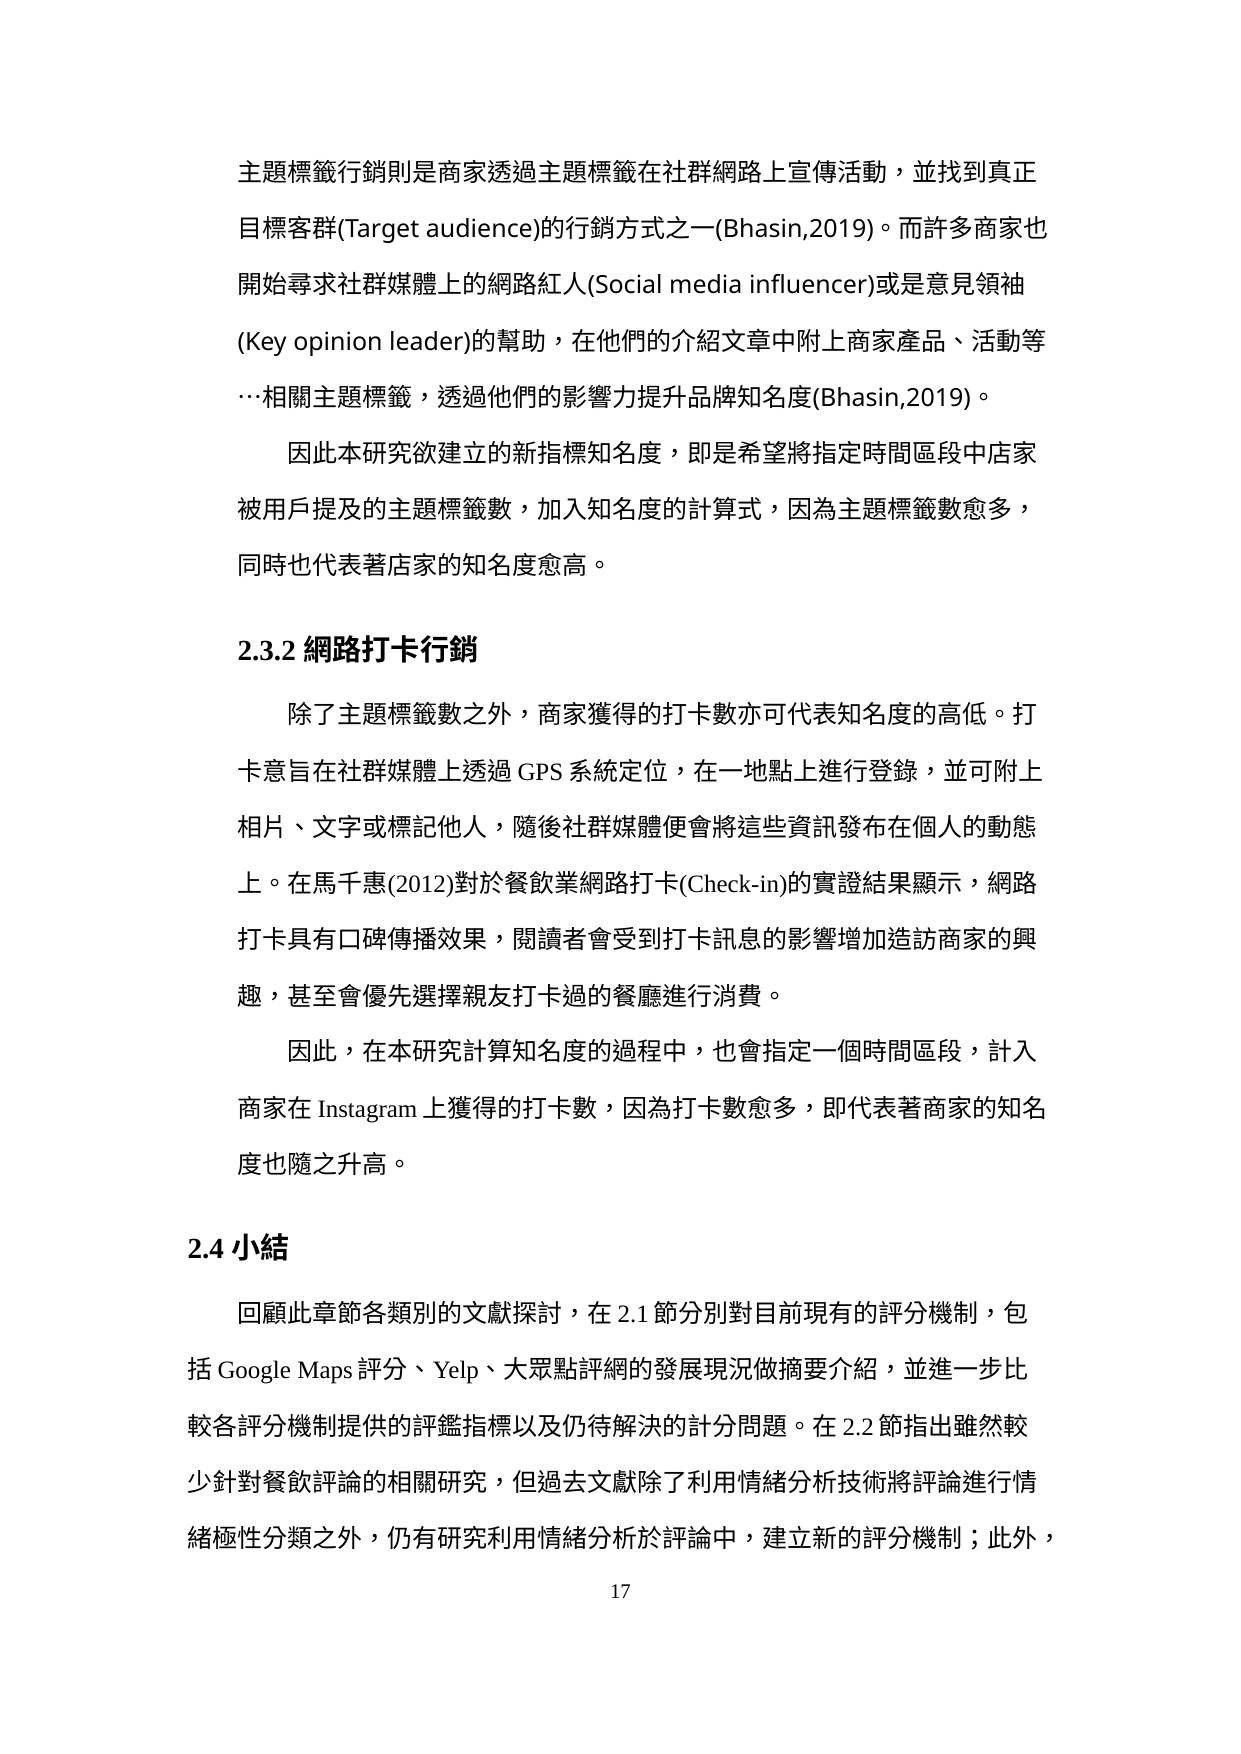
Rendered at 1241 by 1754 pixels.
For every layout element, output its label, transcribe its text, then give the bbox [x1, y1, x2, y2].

text 因此，在本研究計算知名度的過程中，也會指定一個時間區段，計入商家在Instagram上獲得的打卡數，因為打卡數愈多，即代表著商家的知名度也隨之升高。 [237, 1031, 1053, 1181]
text 除了主題標籤數之外，商家獲得的打卡數亦可代表知名度的高低。打卡意旨在社群媒體上透過GPS系統定位，在一地點上進行登錄，並可附上相片、文字或標記他人，隨後社群媒體便會將這些資訊發布在個人的動態上。在馬千惠(2012)對於餐飲業網路打卡(Check-in)的實證結果顯示，網路打卡具有口碑傳播效果，閱讀者會受到打卡訊息的影響增加造訪商家的興趣，甚至會優先選擇親友打卡過的餐廳進行消費。 [237, 694, 1053, 1013]
text 因此本研究欲建立的新指標知名度，即是希望將指定時間區段中店家被用戶提及的主題標籤數，加入知名度的計算式，因為主題標籤數愈多，同時也代表著店家的知名度愈高。 [237, 432, 1053, 582]
text 2.4 小結 [187, 1209, 1053, 1284]
text 2.3.2 網路打卡行銷 [187, 610, 1053, 685]
